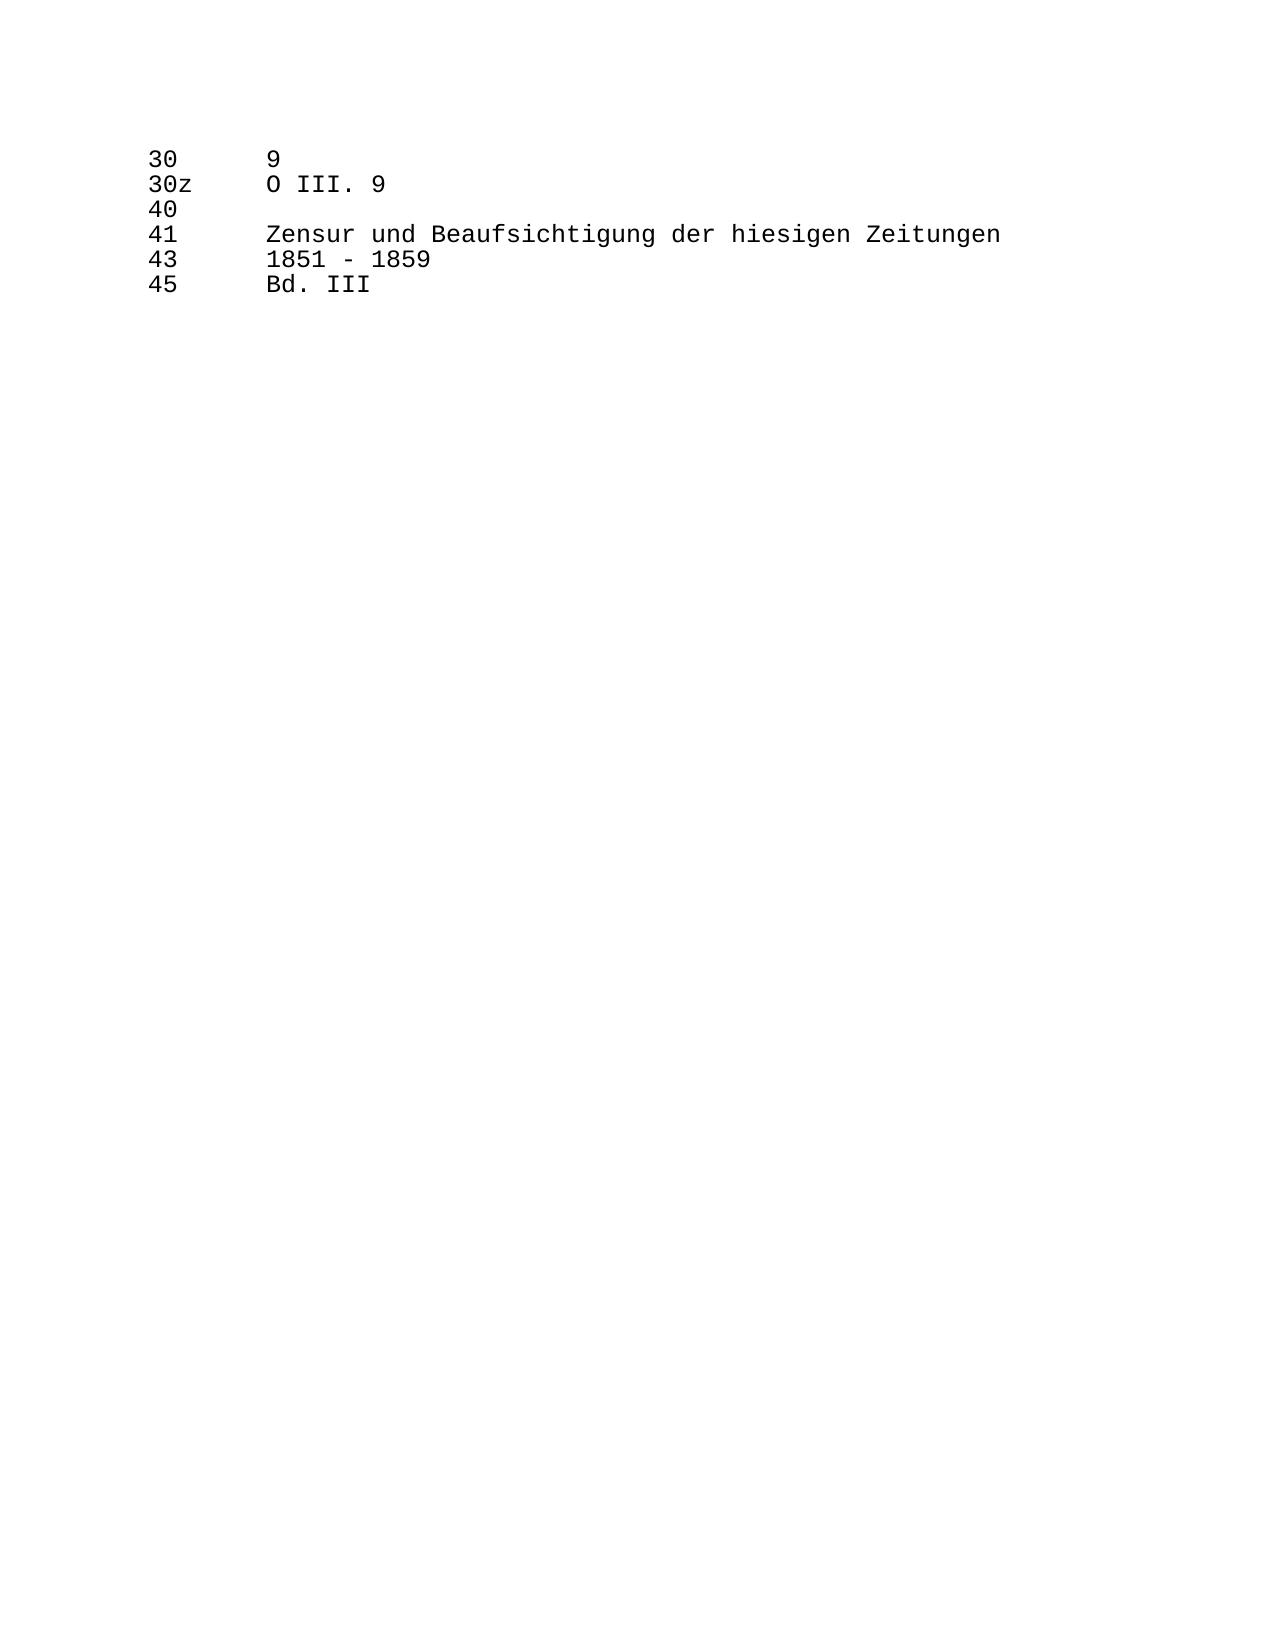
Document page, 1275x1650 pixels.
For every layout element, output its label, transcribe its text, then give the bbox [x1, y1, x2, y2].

text 40 <-> [148, 198, 1127, 223]
text 43 1851 - 1859 [148, 248, 1127, 273]
text 41 s[Zensur]s und Beaufsichtigung der hiesigen s[Zeitung]sen [148, 223, 1127, 248]
text 45 Bd. III [148, 273, 1127, 298]
text 30 9 [148, 148, 1127, 173]
text 30z O III. 9 [148, 173, 1127, 198]
